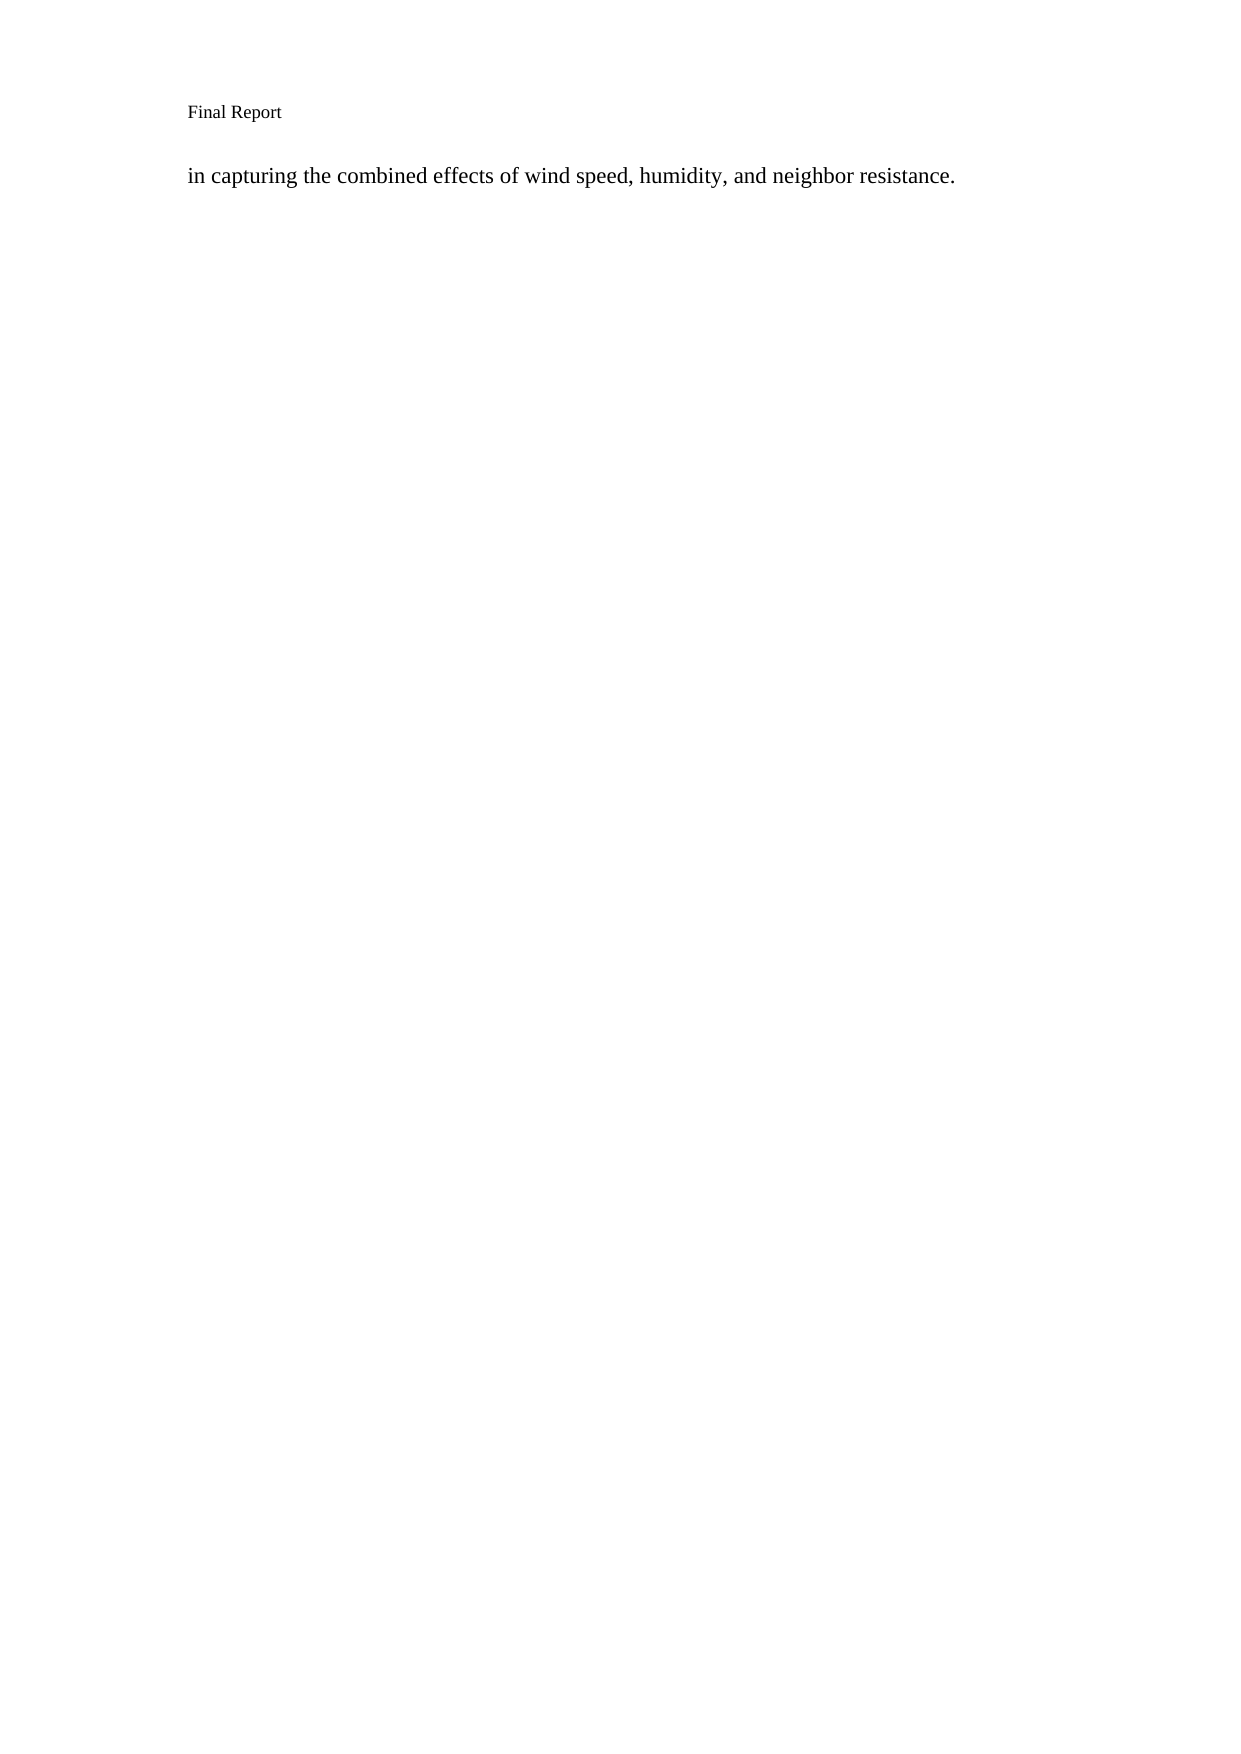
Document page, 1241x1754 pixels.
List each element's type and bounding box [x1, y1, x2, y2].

text [187, 162, 1053, 188]
